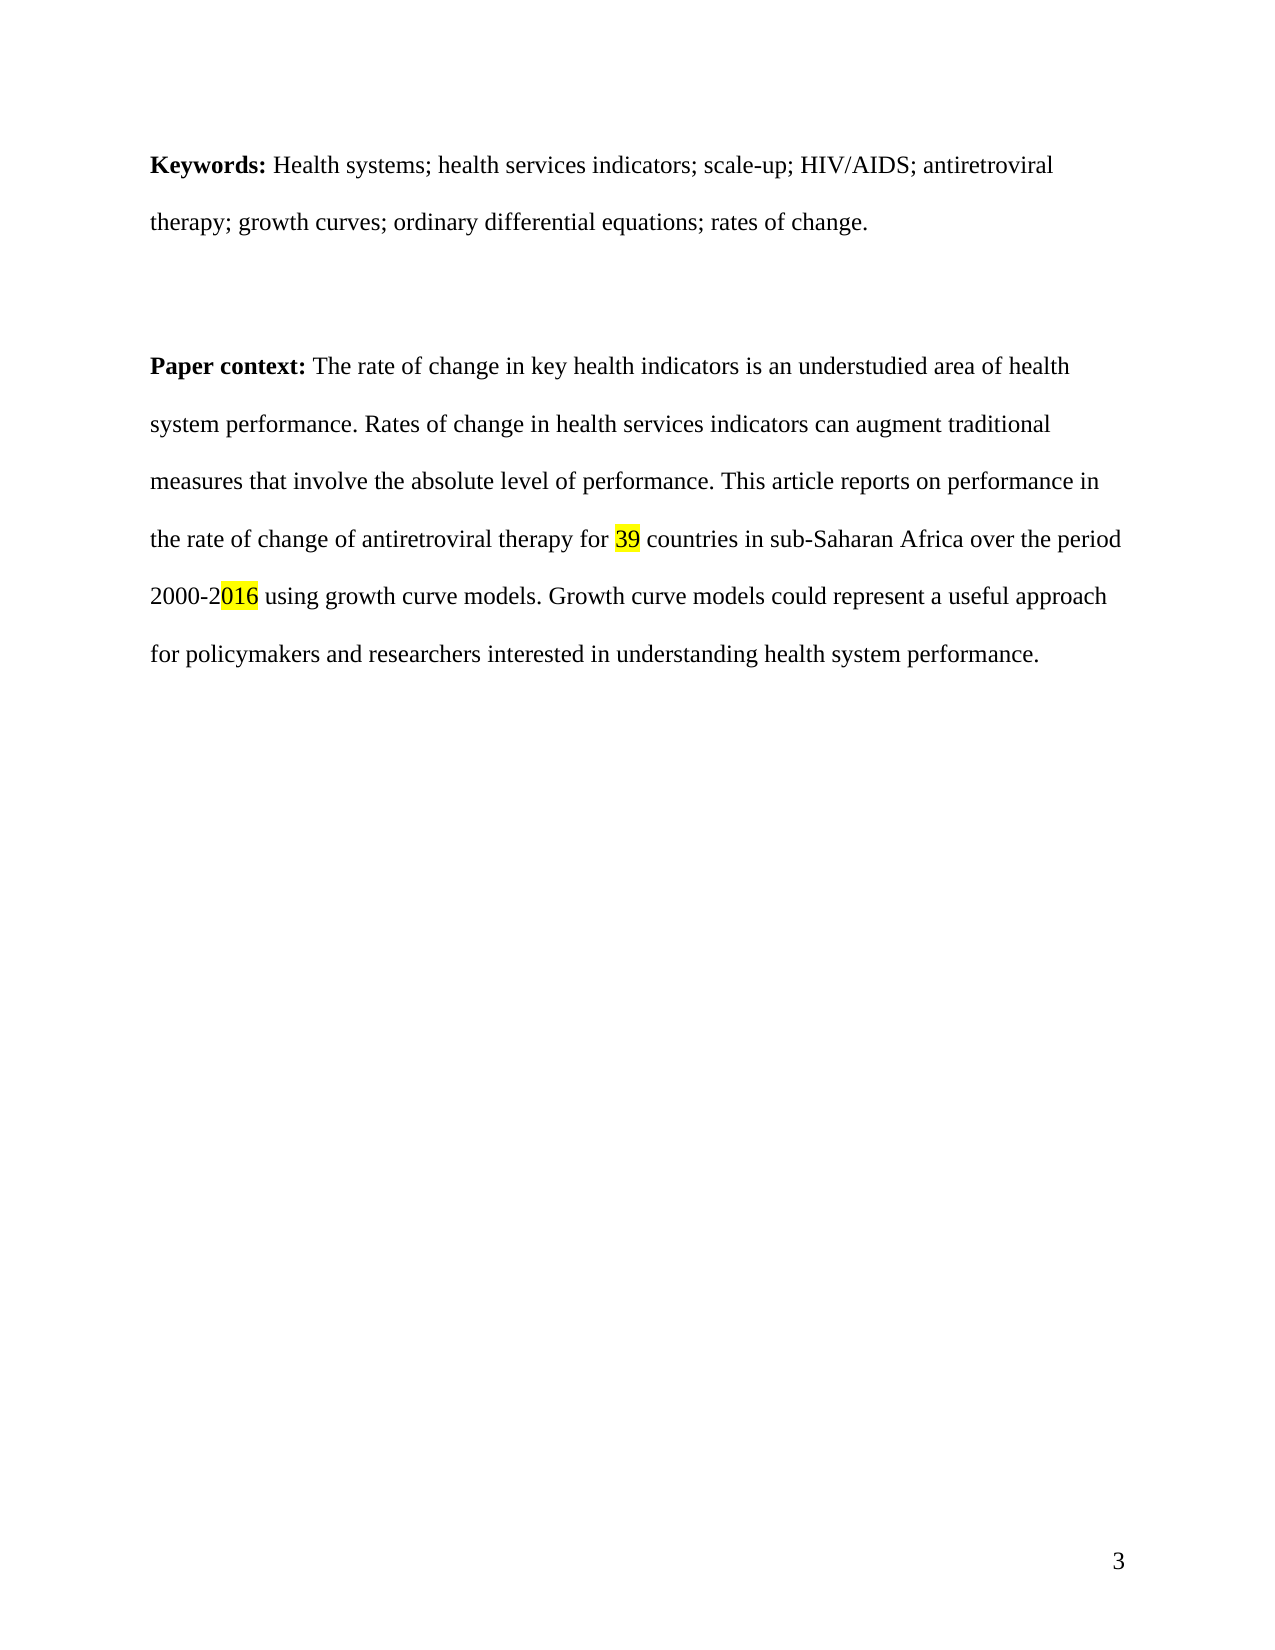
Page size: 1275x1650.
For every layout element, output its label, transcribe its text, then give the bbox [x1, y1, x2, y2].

text Keywords: Health systems; health services indicators; scale-up; HIV/AIDS; antiretroviral therapy; growth curves; ordinary differential equations; rates of change. [150, 150, 1125, 236]
text Paper context: The rate of change in key health indicators is an understudied area of health system performance. Rates of change in health services indicators can augment traditional measures that involve the absolute level of performance. This article reports on performance in the rate of change of antiretroviral therapy for 39 countries in sub-Saharan Africa over the period 2000-2016 using growth curve models. Growth curve models could represent a useful approach for policymakers and researchers interested in understanding health system performance. [150, 351, 1125, 667]
